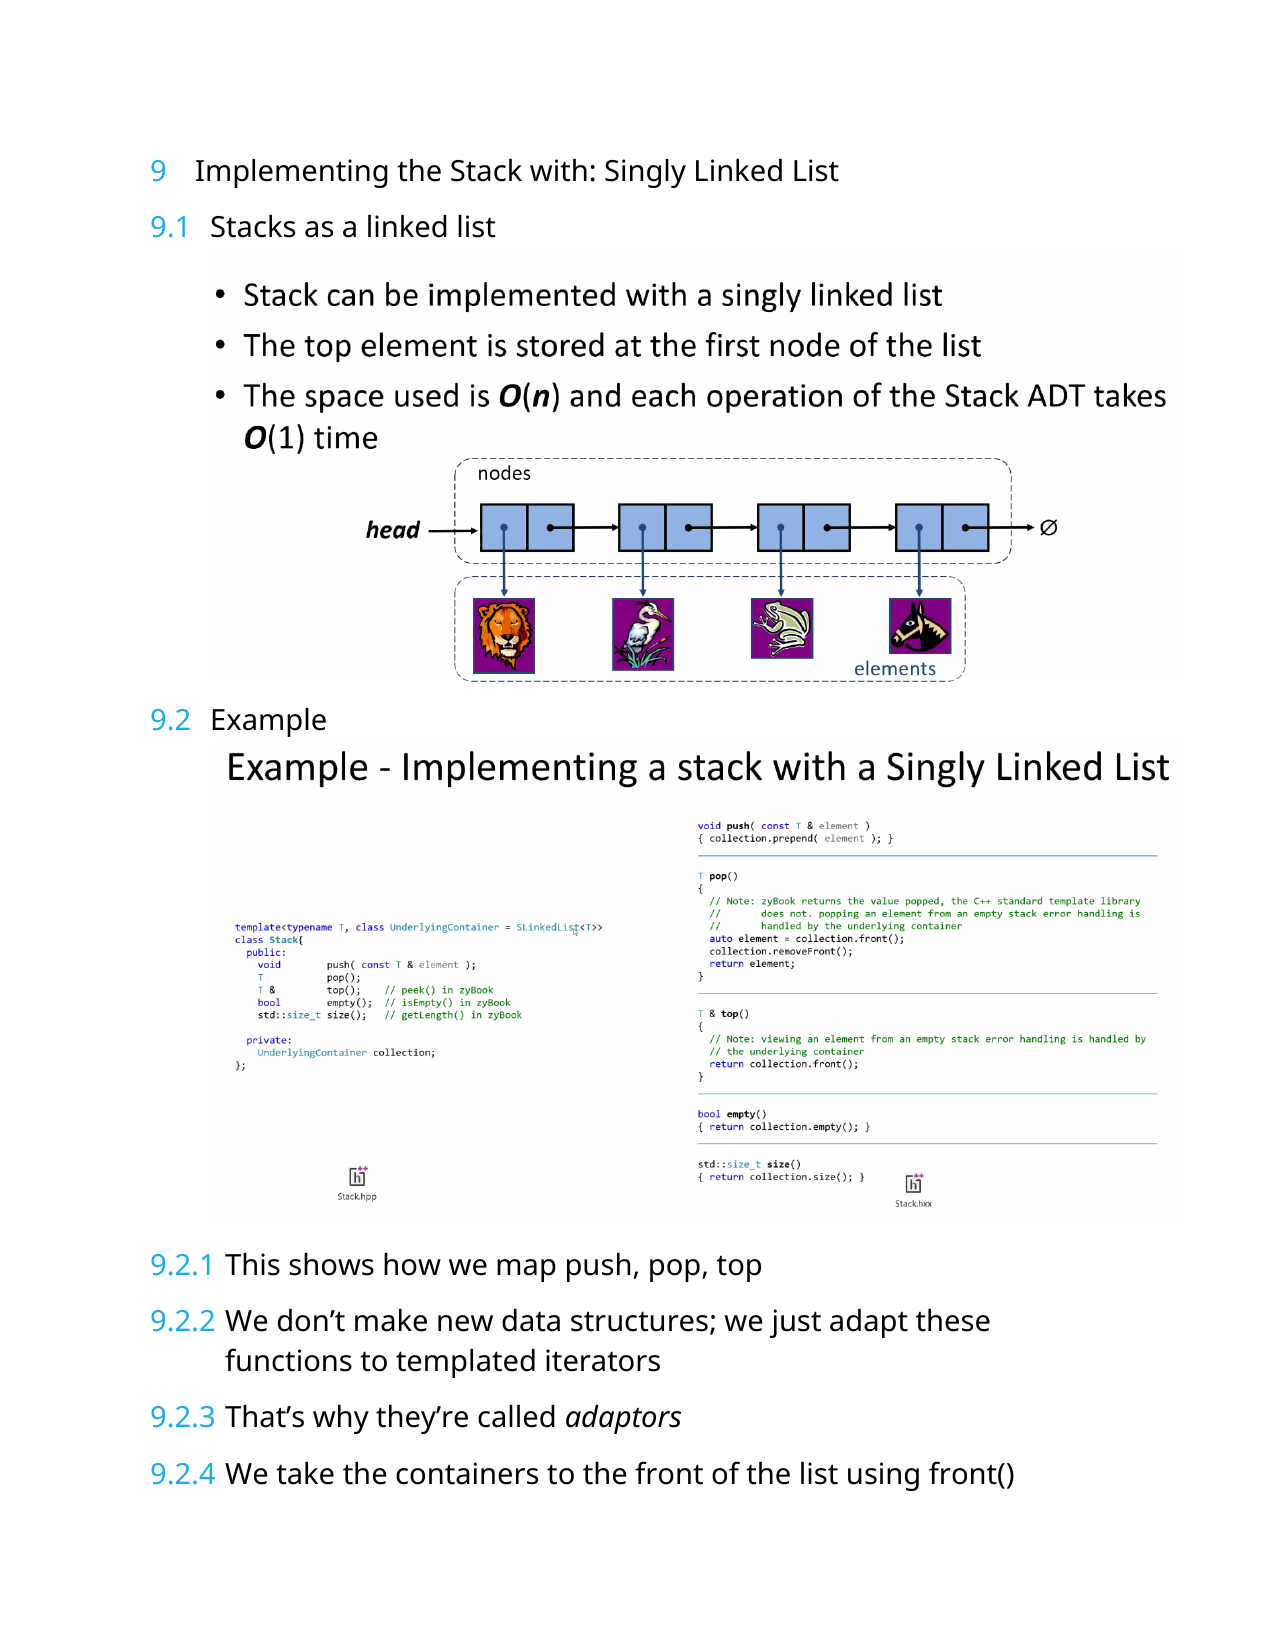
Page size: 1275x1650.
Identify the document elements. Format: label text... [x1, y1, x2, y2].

list We don’t make new data structures; we just adapt these functions to templated iterators [150, 1301, 1125, 1380]
picture [210, 246, 1185, 683]
list Implementing the Stack with: Singly Linked List [150, 150, 1125, 190]
list We take the containers to the front of the list using front() [150, 1453, 1125, 1493]
list That’s why they’re called adaptors [150, 1397, 1125, 1436]
picture [210, 739, 1185, 1228]
list This shows how we map push, pop, top [150, 1244, 1125, 1284]
